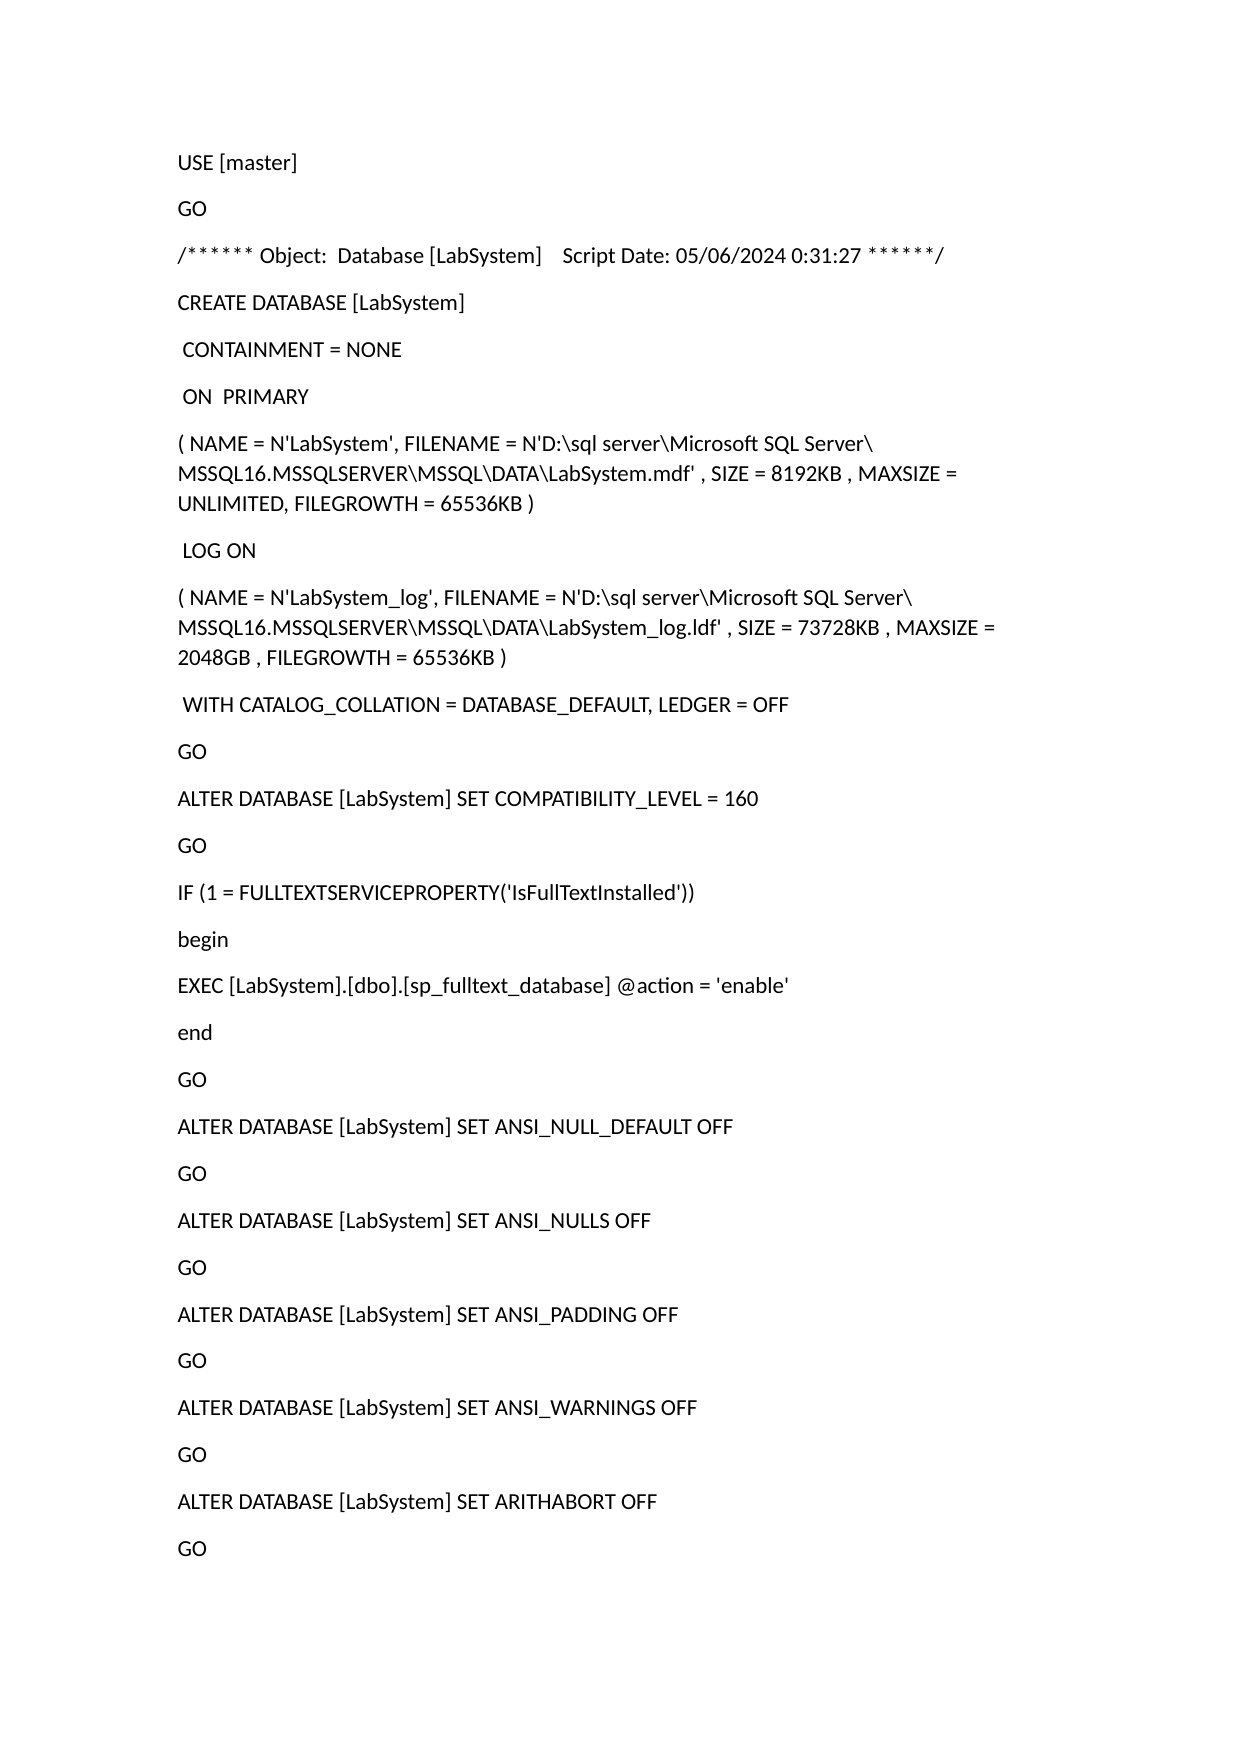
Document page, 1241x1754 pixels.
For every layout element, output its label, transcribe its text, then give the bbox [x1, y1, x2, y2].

text LOG ON [177, 536, 1063, 564]
text ( NAME = N'LabSystem_log', FILENAME = N'D:\sql server\Microsoft SQL Server\MSSQL16.MSSQLSERVER\MSSQL\DATA\LabSystem_log.ldf' , SIZE = 73728KB , MAXSIZE = 2048GB , FILEGROWTH = 65536KB ) [177, 583, 1063, 671]
text ALTER DATABASE [LabSystem] SET COMPATIBILITY_LEVEL = 160 [177, 784, 1063, 812]
text GO [177, 1159, 1063, 1187]
text ALTER DATABASE [LabSystem] SET ANSI_PADDING OFF [177, 1300, 1063, 1328]
text begin [177, 925, 1063, 953]
text GO [177, 1347, 1063, 1374]
text WITH CATALOG_COLLATION = DATABASE_DEFAULT, LEDGER = OFF [177, 690, 1063, 718]
text USE [master] [177, 148, 1063, 176]
text ON PRIMARY [177, 382, 1063, 410]
text CONTAINMENT = NONE [177, 335, 1063, 363]
text GO [177, 1253, 1063, 1281]
text ALTER DATABASE [LabSystem] SET ANSI_WARNINGS OFF [177, 1393, 1063, 1421]
text GO [177, 194, 1063, 222]
text /****** Object: Database [LabSystem] Script Date: 05/06/2024 0:31:27 ******/ [177, 241, 1063, 269]
text ALTER DATABASE [LabSystem] SET ANSI_NULL_DEFAULT OFF [177, 1112, 1063, 1140]
text CREATE DATABASE [LabSystem] [177, 288, 1063, 316]
text GO [177, 1065, 1063, 1093]
text EXEC [LabSystem].[dbo].[sp_fulltext_database] @action = 'enable' [177, 972, 1063, 999]
text ALTER DATABASE [LabSystem] SET ANSI_NULLS OFF [177, 1206, 1063, 1234]
text IF (1 = FULLTEXTSERVICEPROPERTY('IsFullTextInstalled')) [177, 878, 1063, 906]
text GO [177, 737, 1063, 765]
text ALTER DATABASE [LabSystem] SET ARITHABORT OFF [177, 1487, 1063, 1515]
text ( NAME = N'LabSystem', FILENAME = N'D:\sql server\Microsoft SQL Server\MSSQL16.MSSQLSERVER\MSSQL\DATA\LabSystem.mdf' , SIZE = 8192KB , MAXSIZE = UNLIMITED, FILEGROWTH = 65536KB ) [177, 429, 1063, 517]
text GO [177, 1440, 1063, 1468]
text GO [177, 1534, 1063, 1562]
text end [177, 1018, 1063, 1046]
text GO [177, 831, 1063, 859]
